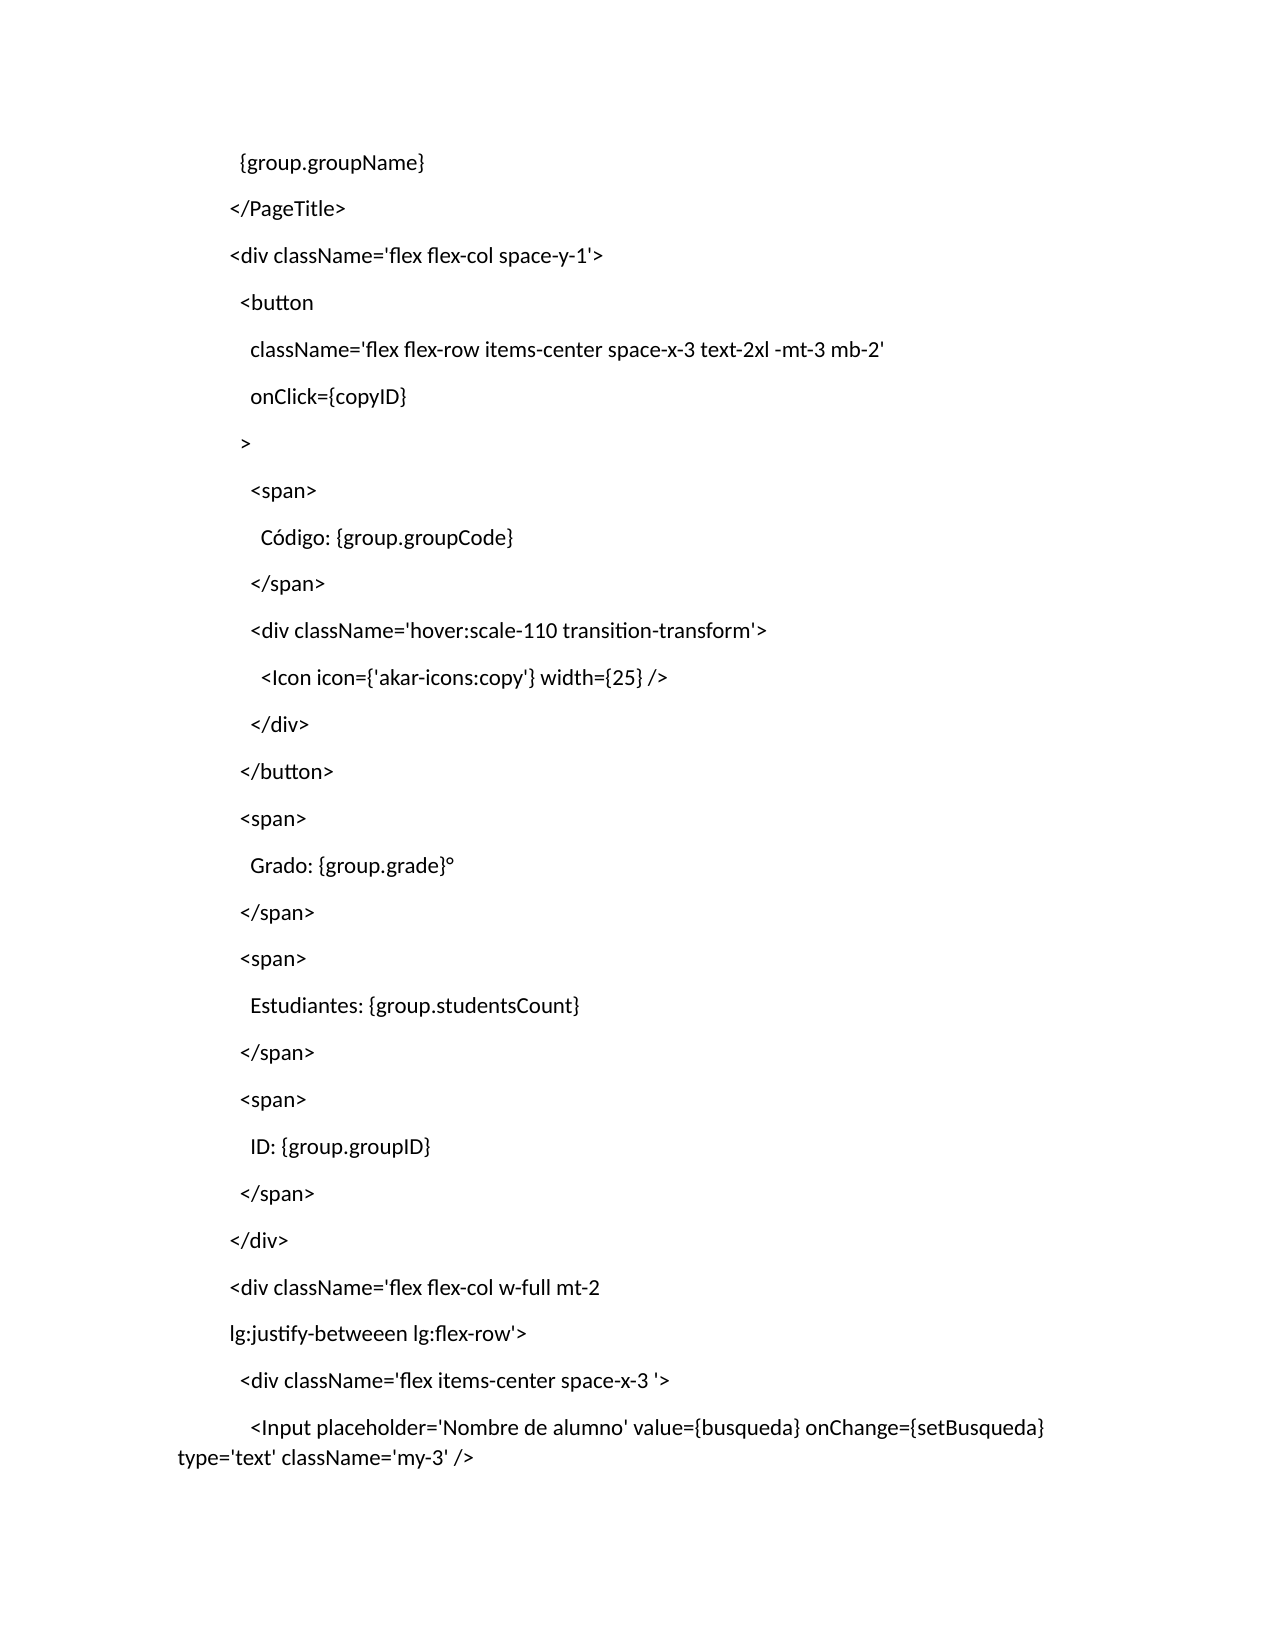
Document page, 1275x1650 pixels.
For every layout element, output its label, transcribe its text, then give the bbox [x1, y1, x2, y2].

text </span> [177, 1038, 1098, 1066]
text <button [177, 288, 1098, 316]
text </span> [177, 1179, 1098, 1207]
text <span> [177, 804, 1098, 832]
text Código: {group.groupCode} [177, 523, 1098, 551]
text </button> [177, 757, 1098, 785]
text <div className='flex items-center space-x-3 '> [177, 1366, 1098, 1394]
text <Icon icon={'akar-icons:copy'} width={25} /> [177, 663, 1098, 691]
text className='flex flex-row items-center space-x-3 text-2xl -mt-3 mb-2' [177, 335, 1098, 363]
text <div className='flex flex-col w-full mt-2 [177, 1273, 1098, 1301]
text <span> [177, 944, 1098, 972]
text </div> [177, 710, 1098, 738]
text > [177, 429, 1098, 457]
text onClick={copyID} [177, 382, 1098, 410]
text </span> [177, 898, 1098, 926]
text ID: {group.groupID} [177, 1132, 1098, 1160]
text {group.groupName} [177, 148, 1098, 176]
text </div> [177, 1226, 1098, 1254]
text <span> [177, 476, 1098, 504]
text Estudiantes: {group.studentsCount} [177, 991, 1098, 1019]
text </PageTitle> [177, 194, 1098, 222]
text <div className='hover:scale-110 transition-transform'> [177, 616, 1098, 644]
text <div className='flex flex-col space-y-1'> [177, 241, 1098, 269]
text lg:justify-betweeen lg:flex-row'> [177, 1319, 1098, 1347]
text </span> [177, 569, 1098, 597]
text <Input placeholder='Nombre de alumno' value={busqueda} onChange={setBusqueda} type='text' className='my-3' /> [177, 1413, 1098, 1471]
text <span> [177, 1085, 1098, 1113]
text Grado: {group.grade}° [177, 851, 1098, 879]
